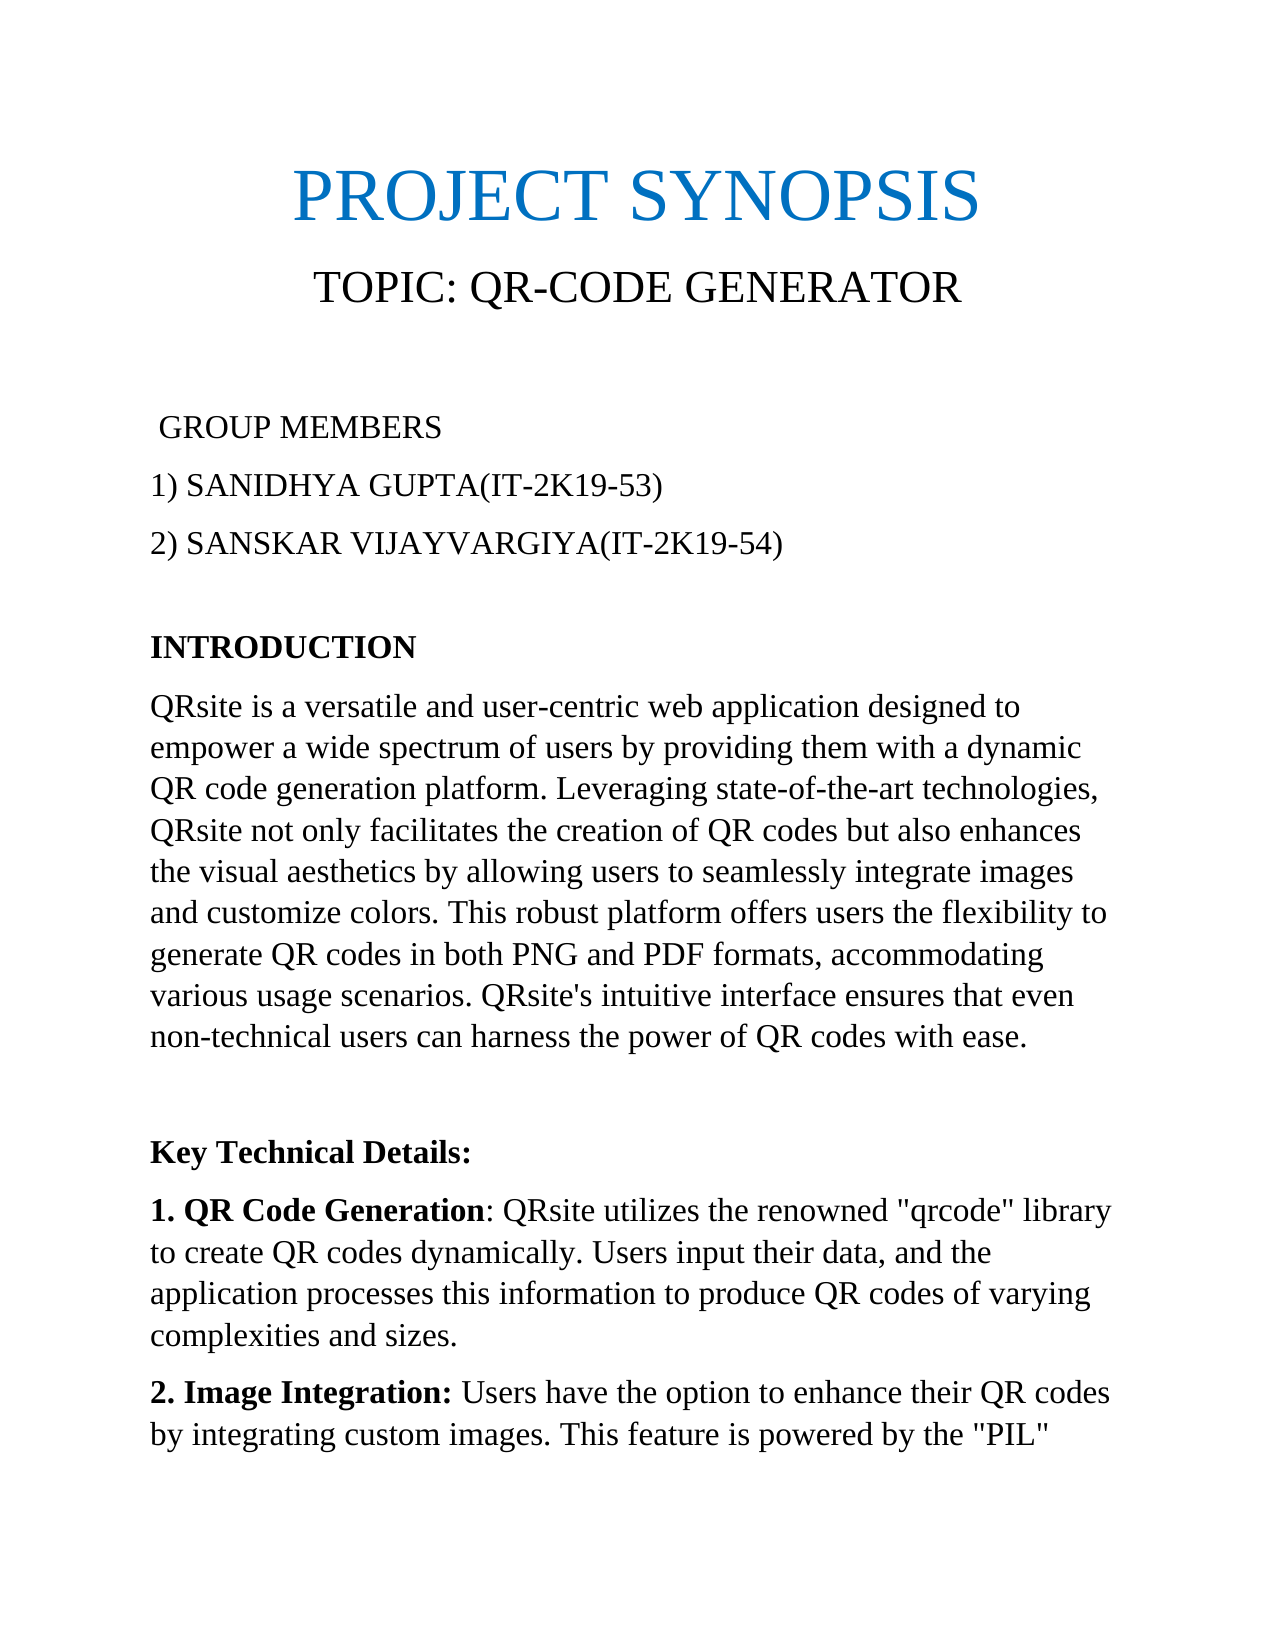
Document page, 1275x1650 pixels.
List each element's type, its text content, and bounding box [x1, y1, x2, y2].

text QRsite is a versatile and user-centric web application designed to empower a wide spectrum of users by providing them with a dynamic QR code generation platform. Leveraging state-of-the-art technologies, QRsite not only facilitates the creation of QR codes but also enhances the visual aesthetics by allowing users to seamlessly integrate images and customize colors. This robust platform offers users the flexibility to generate QR codes in both PNG and PDF formats, accommodating various usage scenarios. QRsite's intuitive interface ensures that even non-technical users can harness the power of QR codes with ease. [150, 686, 1125, 1055]
text 1) SANIDHYA GUPTA(IT-2K19-53) [150, 465, 1125, 503]
text PROJECT SYNOPSIS [150, 150, 1125, 236]
text Key Technical Details: [150, 1133, 1125, 1171]
text TOPIC: QR-CODE GENERATOR [150, 260, 1125, 312]
text GROUP MEMBERS [150, 407, 1125, 445]
text 2) SANSKAR VIJAYVARGIYA(IT-2K19-54) [150, 523, 1125, 561]
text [150, 1373, 1125, 1452]
text INTRODUCTION [150, 628, 1125, 666]
text 1. QR Code Generation: QRsite utilizes the renowned "qrcode" library to create QR codes dynamically. Users input their data, and the application processes this information to produce QR codes of varying complexities and sizes. [150, 1191, 1125, 1353]
